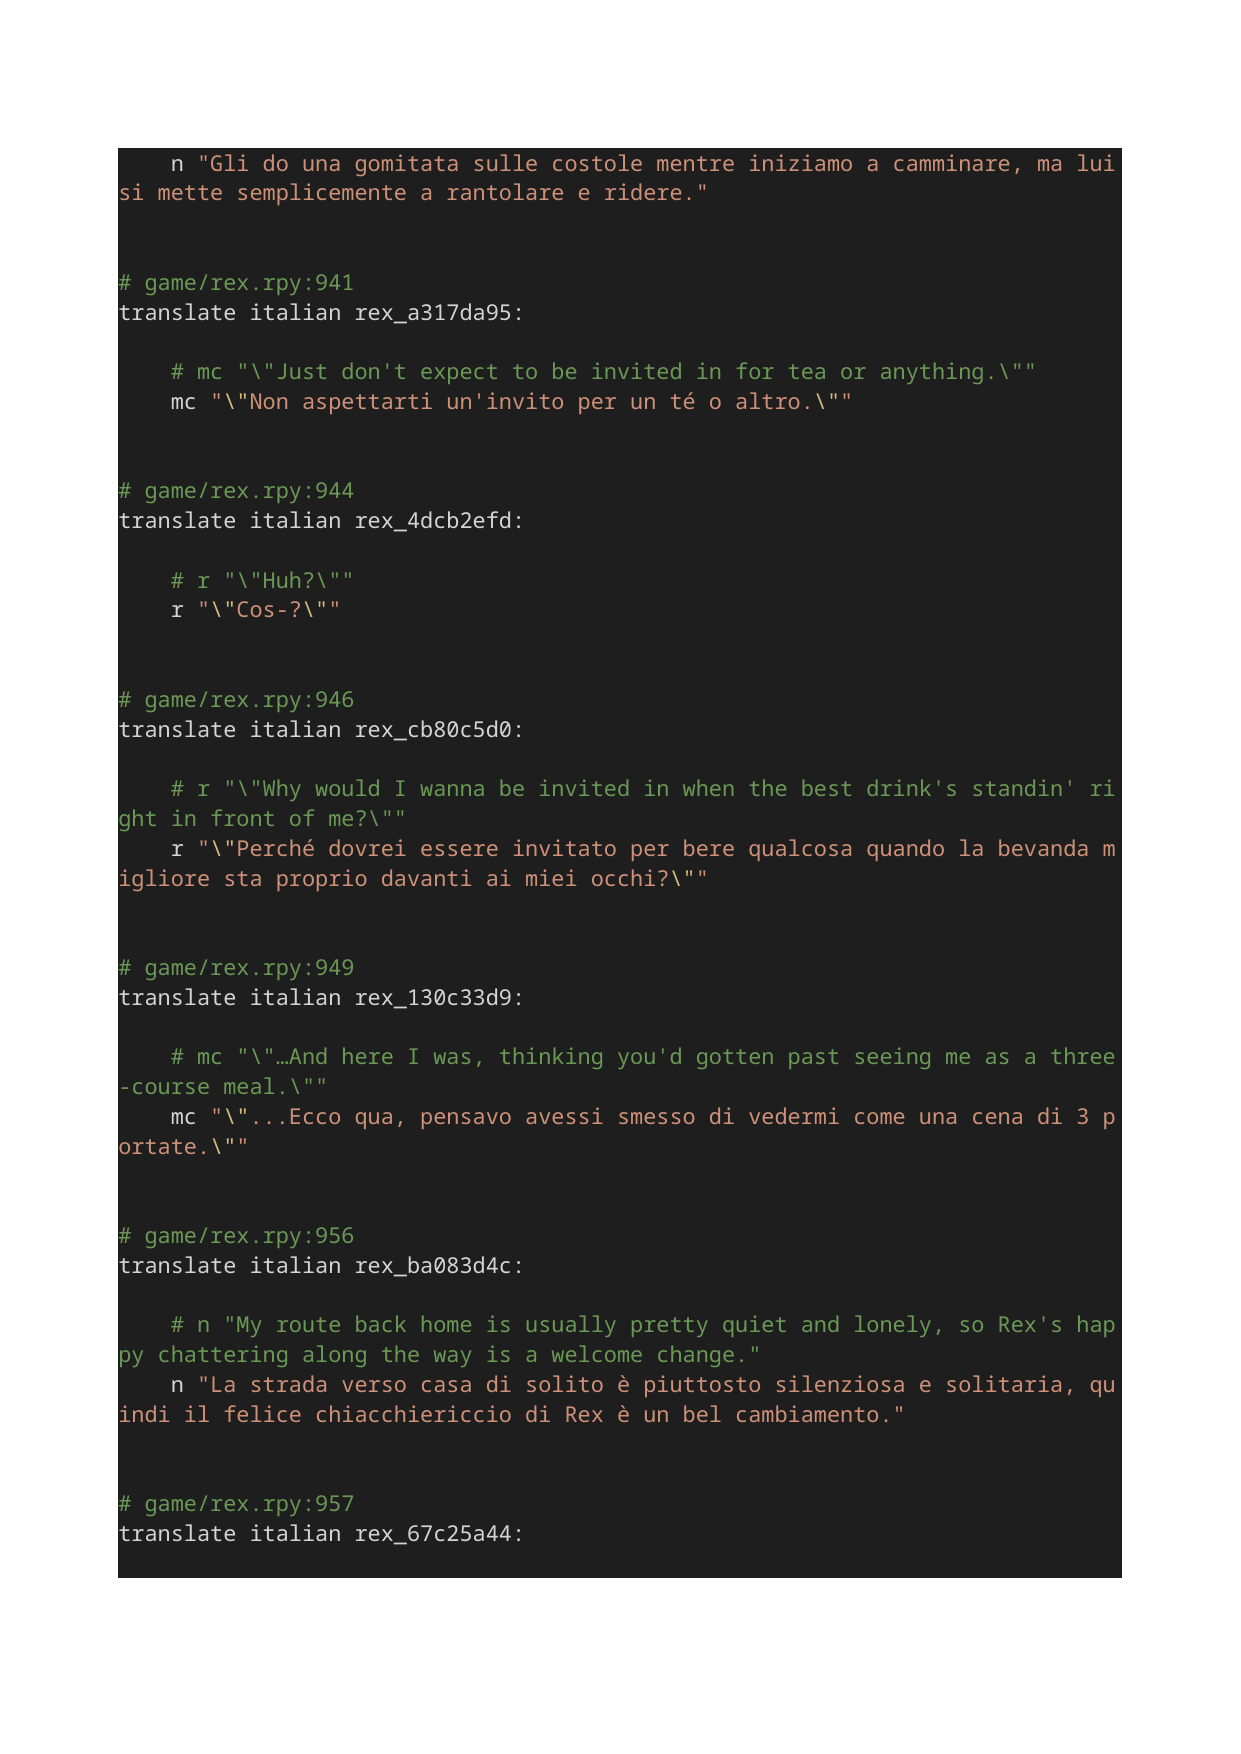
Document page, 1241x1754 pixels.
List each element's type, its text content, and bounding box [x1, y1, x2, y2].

text # game/rex.rpy:957 [118, 1488, 1122, 1518]
text mc "\"Non aspettarti un'invito per un té o altro.\"" [118, 386, 1122, 416]
text # r "\"Why would I wanna be invited in when the best drink's standin' right in front of me?\"" [118, 773, 1122, 833]
text n "Gli do una gomitata sulle costole mentre iniziamo a camminare, ma lui si mette semplicemente a rantolare e ridere." [118, 148, 1122, 207]
text mc "\"...Ecco qua, pensavo avessi smesso di vedermi come una cena di 3 portate.\"" [118, 1101, 1122, 1161]
text r "\"Cos-?\"" [118, 594, 1122, 624]
text translate italian rex_ba083d4c: [118, 1250, 1122, 1280]
text # mc "\"…And here I was, thinking you'd gotten past seeing me as a three-course meal.\"" [118, 1041, 1122, 1101]
text n "La strada verso casa di solito è piuttosto silenziosa e solitaria, quindi il felice chiacchiericcio di Rex è un bel cambiamento." [118, 1369, 1122, 1429]
text # game/rex.rpy:941 [118, 267, 1122, 297]
text # game/rex.rpy:946 [118, 684, 1122, 714]
text translate italian rex_a317da95: [118, 297, 1122, 326]
text # game/rex.rpy:956 [118, 1220, 1122, 1250]
text r "\"Perché dovrei essere invitato per bere qualcosa quando la bevanda migliore sta proprio davanti ai miei occhi?\"" [118, 833, 1122, 892]
text # n "My route back home is usually pretty quiet and lonely, so Rex's happy chattering along the way is a welcome change." [118, 1309, 1122, 1369]
text # game/rex.rpy:949 [118, 952, 1122, 982]
text translate italian rex_4dcb2efd: [118, 505, 1122, 535]
text translate italian rex_cb80c5d0: [118, 714, 1122, 743]
text # mc "\"Just don't expect to be invited in for tea or anything.\"" [118, 356, 1122, 386]
text # game/rex.rpy:944 [118, 475, 1122, 505]
text # r "\"Huh?\"" [118, 565, 1122, 594]
text translate italian rex_67c25a44: [118, 1518, 1122, 1548]
text translate italian rex_130c33d9: [118, 982, 1122, 1012]
